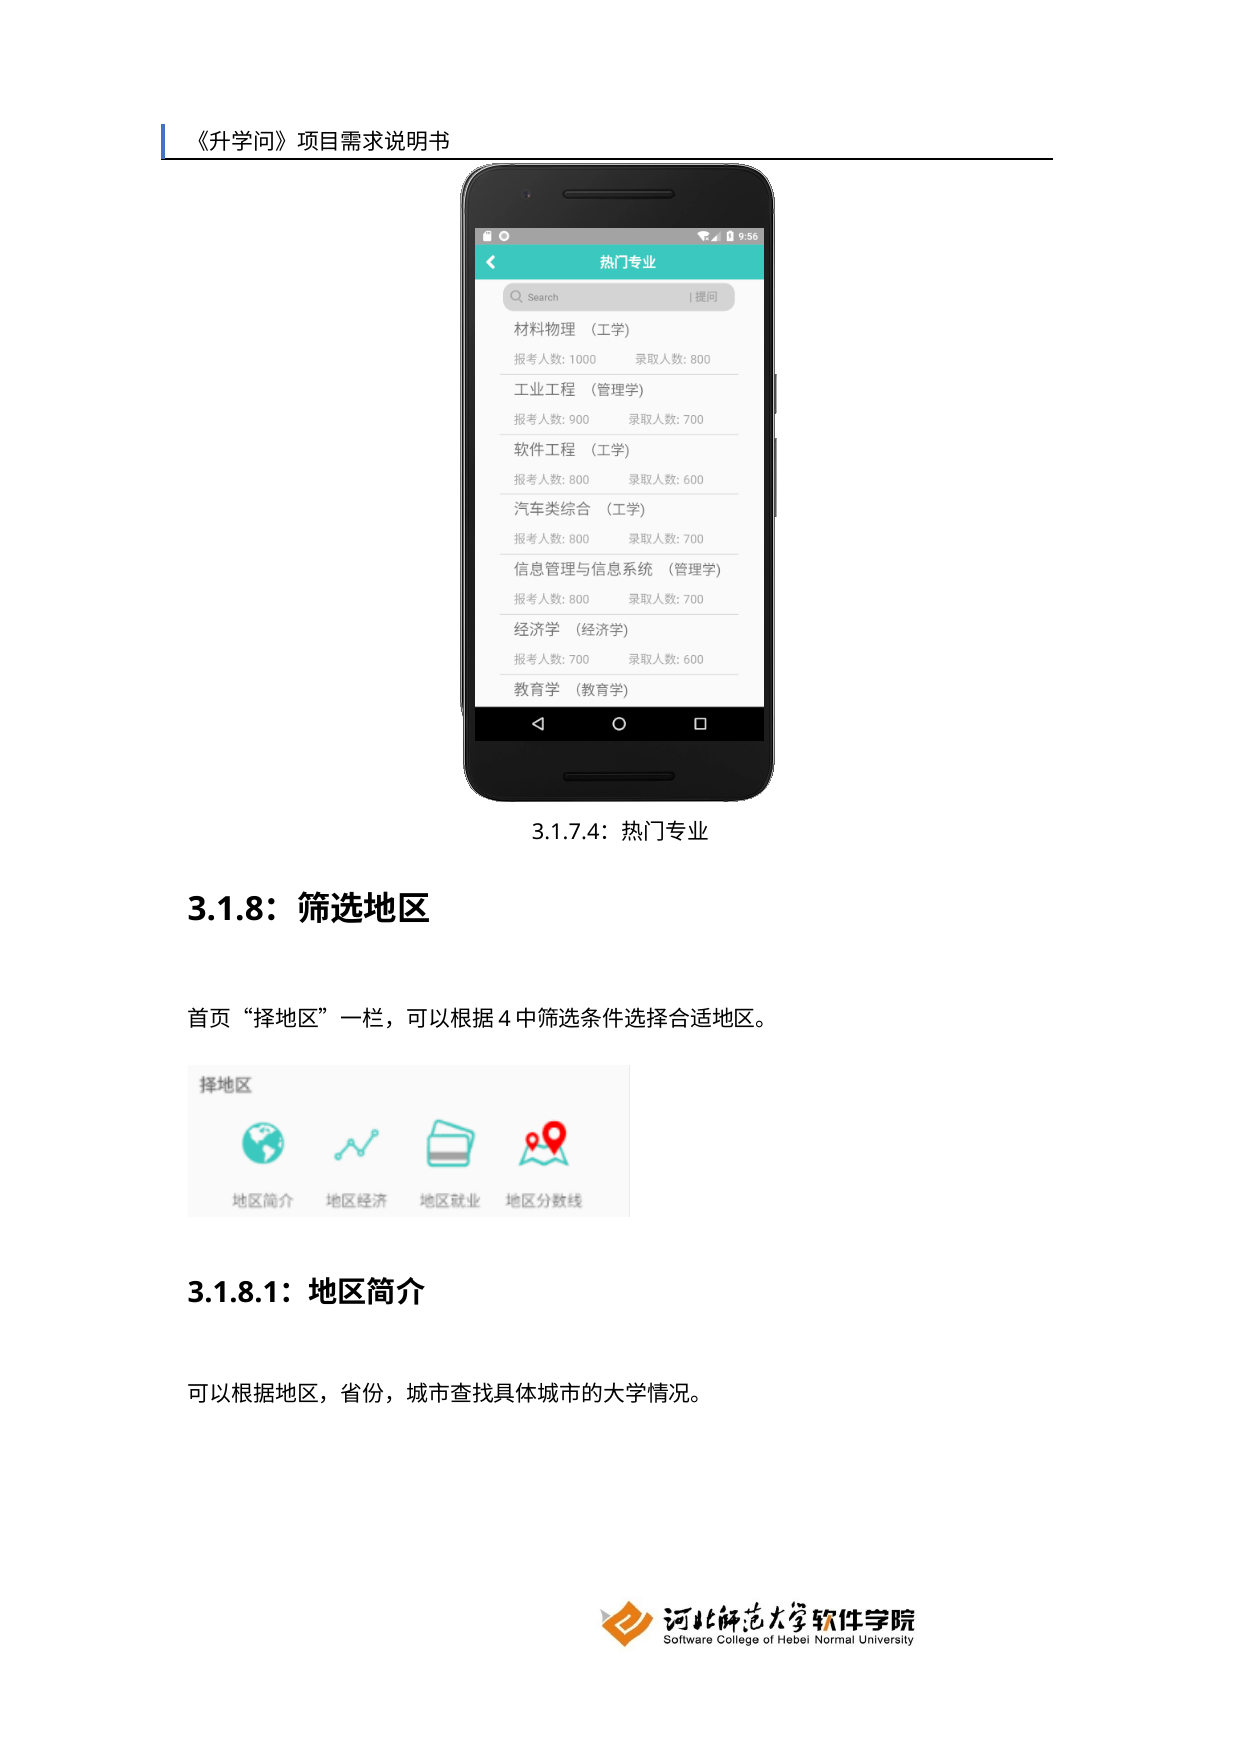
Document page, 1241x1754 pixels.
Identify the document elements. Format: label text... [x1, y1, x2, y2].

picture [595, 1597, 919, 1651]
text 可以根据地区，省份，城市查找具体城市的大学情况。 [187, 1376, 1053, 1408]
text 3.1.7.4：热门专业 [187, 813, 1053, 846]
subtitle 3.1.8：筛选地区 [187, 873, 1053, 938]
subtitle 3.1.8.1：地区简介 [187, 1257, 1053, 1322]
text 首页“择地区”一栏，可以根据4中筛选条件选择合适地区。 [187, 1000, 1053, 1033]
